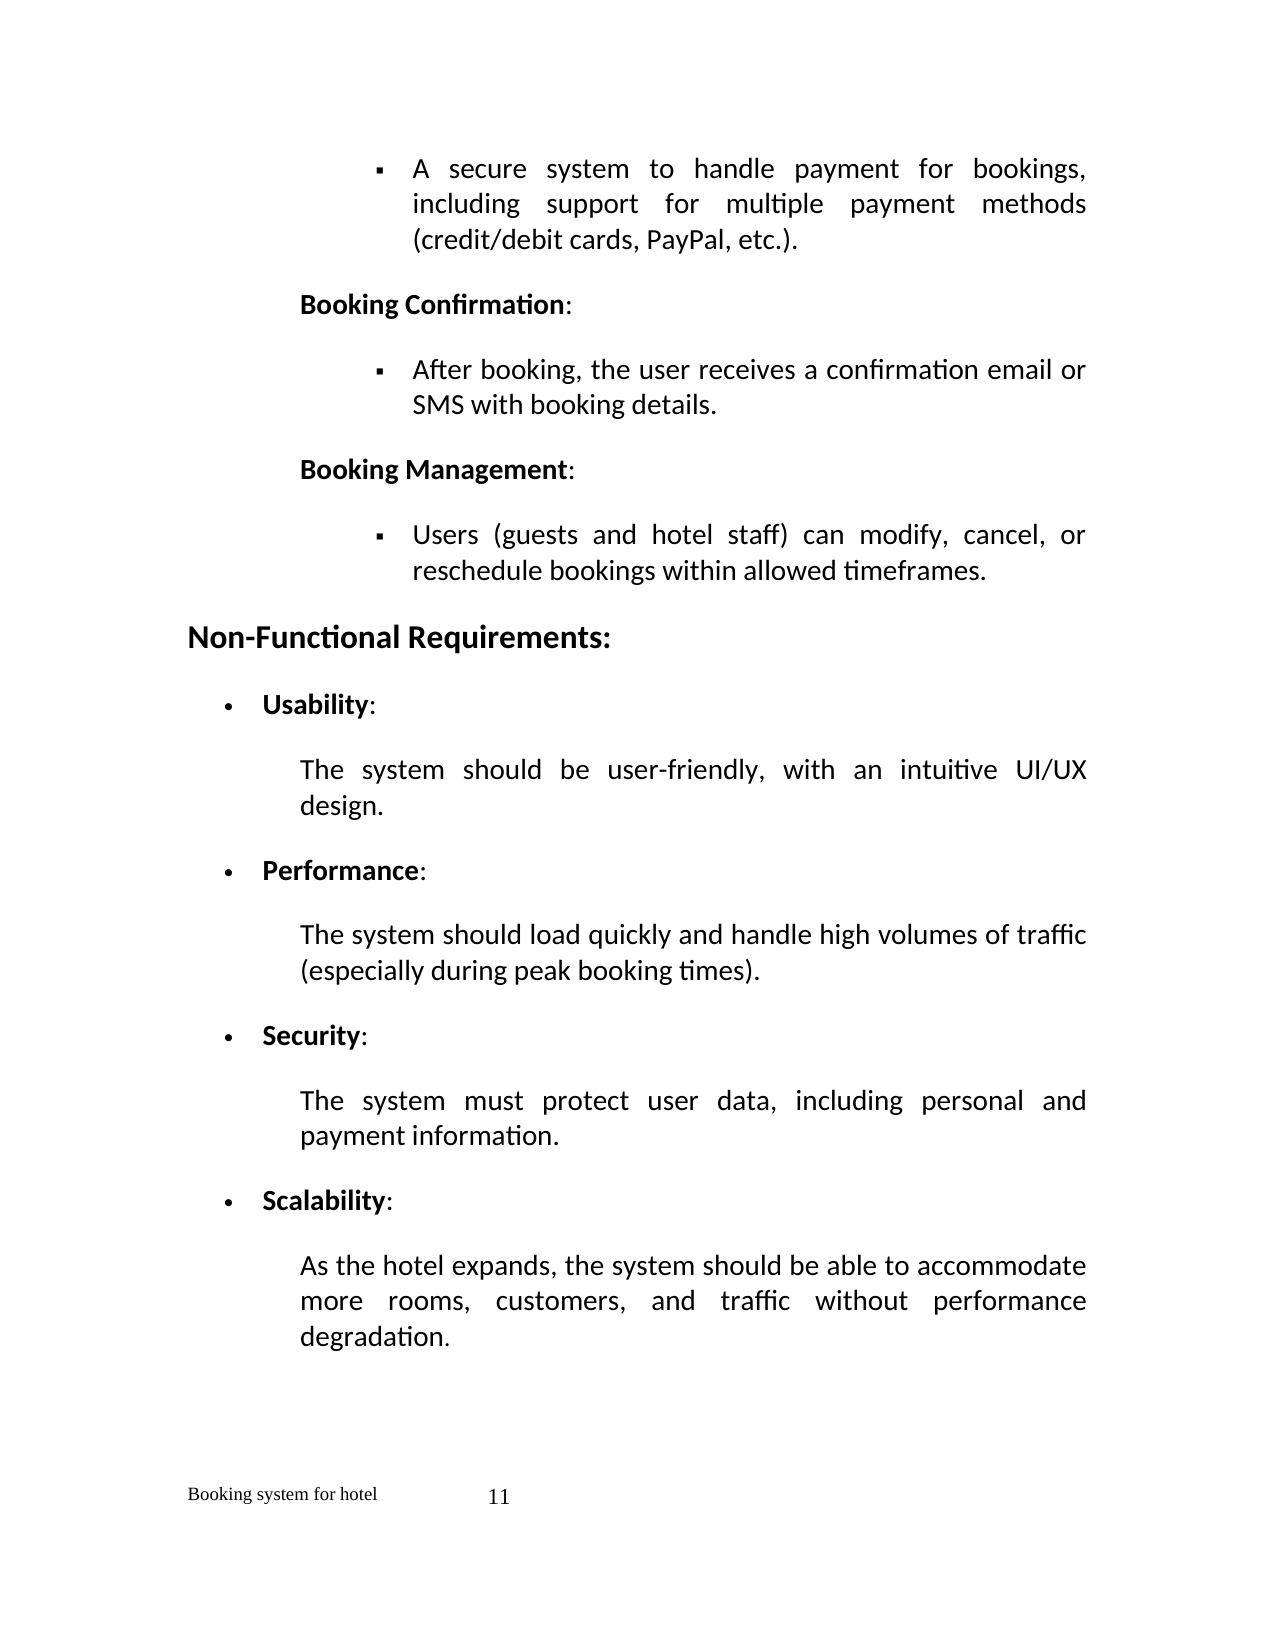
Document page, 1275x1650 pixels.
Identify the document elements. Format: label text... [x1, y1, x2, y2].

list Security: [225, 1017, 1087, 1052]
text The system should be user-friendly, with an intuitive UI/UX design. [300, 751, 1087, 822]
list Usability: [225, 686, 1087, 722]
list Scalability: [225, 1182, 1087, 1218]
text Non-Functional Requirements: [187, 616, 1087, 657]
text Booking Management: [300, 451, 1087, 487]
text Booking Confirmation: [300, 286, 1087, 322]
list Performance: [225, 852, 1087, 887]
text As the hotel expands, the system should be able to accommodate more rooms, customers, and traffic without performance degradation. [300, 1247, 1087, 1354]
list Users (guests and hotel staff) can modify, cancel, or reschedule bookings within allowed timeframes. [375, 516, 1087, 587]
text The system must protect user data, including personal and payment information. [300, 1082, 1087, 1153]
list A secure system to handle payment for bookings, including support for multiple payment methods (credit/debit cards, PayPal, etc.). [375, 150, 1087, 257]
text The system should load quickly and handle high volumes of traffic (especially during peak booking times). [300, 916, 1087, 988]
list After booking, the user receives a confirmation email or SMS with booking details. [375, 351, 1087, 422]
